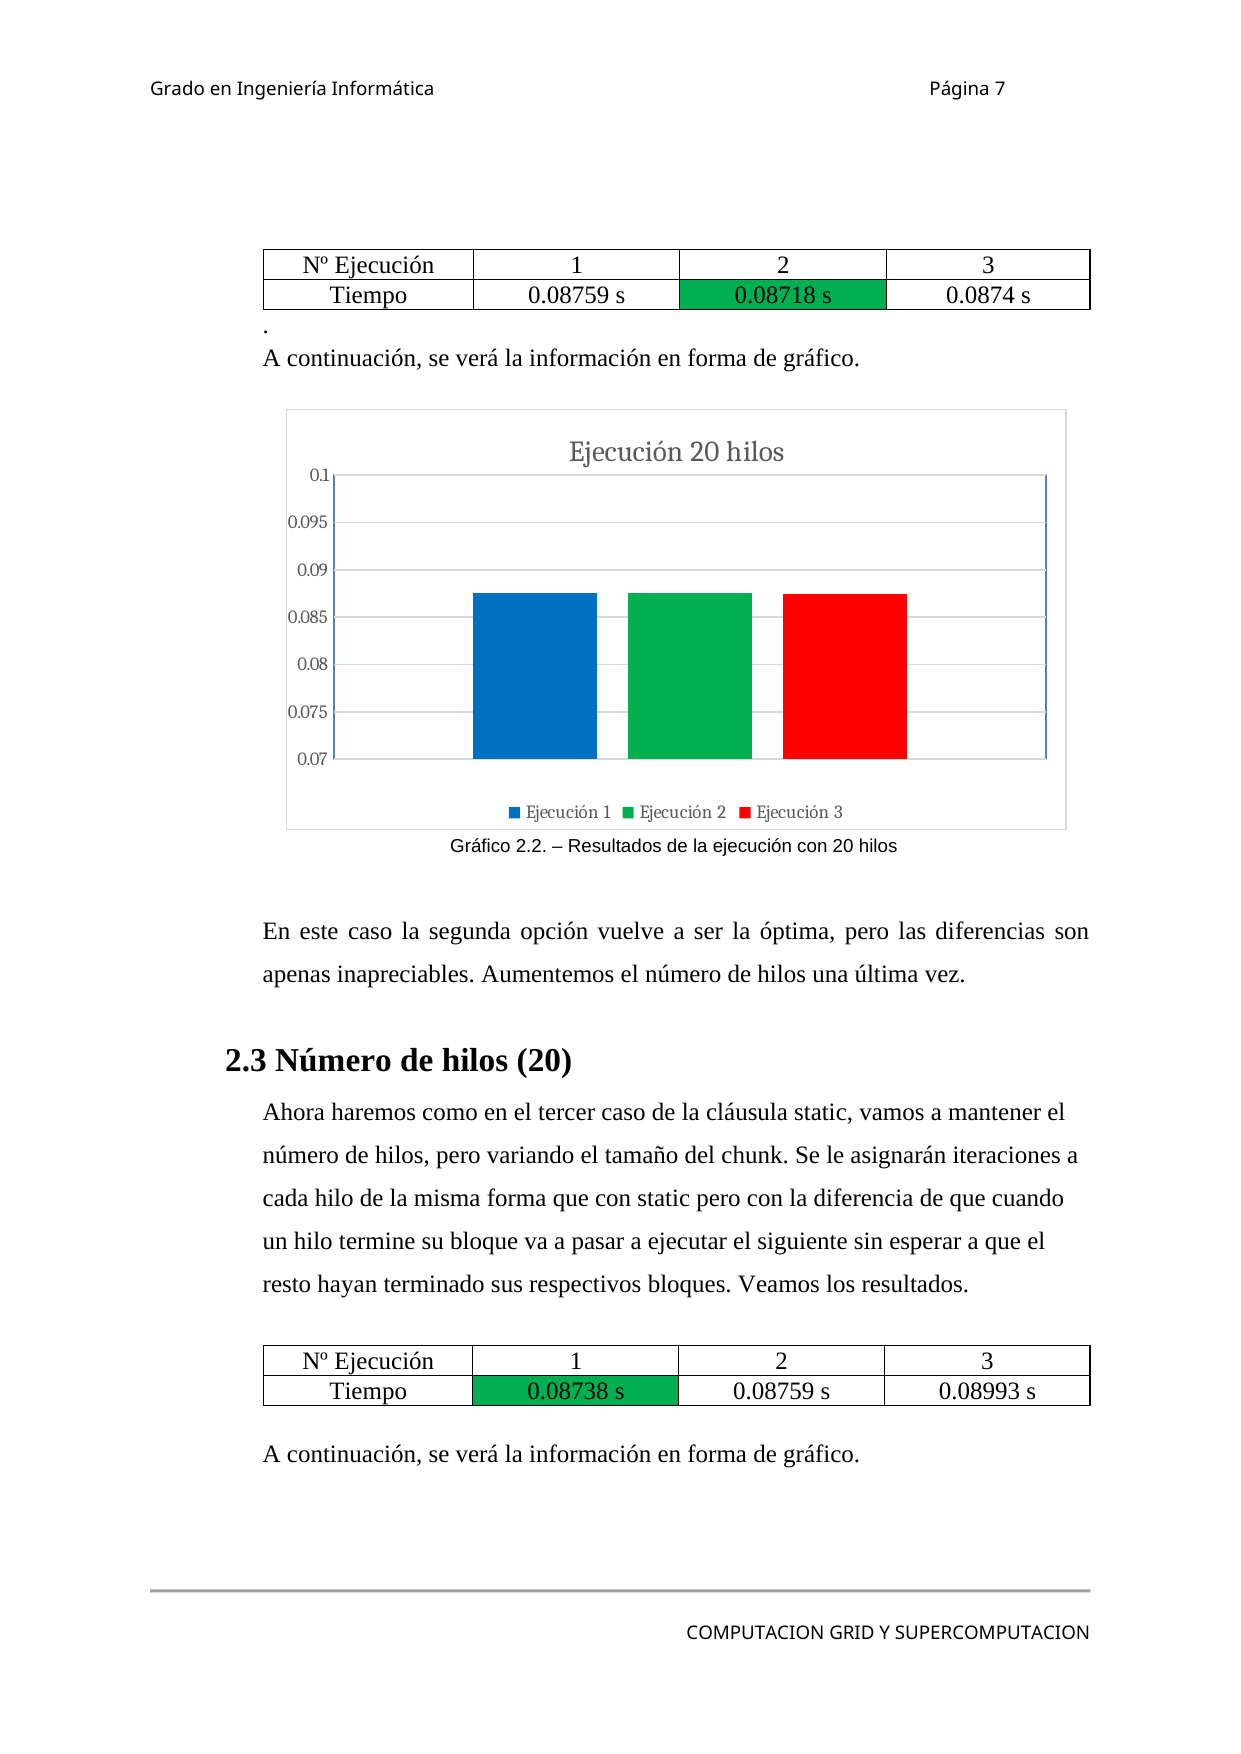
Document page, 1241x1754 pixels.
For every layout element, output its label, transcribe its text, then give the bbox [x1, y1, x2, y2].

table_header 2 [679, 1346, 884, 1375]
table_cell 0.08993 s [885, 1376, 1089, 1405]
text Ahora haremos como en el tercer caso de la cláusula static, vamos a mantener el número de hilos, pero variando el tamaño del chunk. Se le asignarán iteraciones a cada hilo de la misma forma que con static pero con la diferencia de que cuando un hilo termine su bloque va a pasar a ejecutar el siguiente sin esperar a que el resto hayan terminado sus respectivos bloques. Veamos los resultados. [262, 1097, 1090, 1298]
table_cell 0.08738 s [473, 1376, 678, 1405]
table_cell 0.08718 s [680, 280, 886, 309]
table_header Nº Ejecución [264, 250, 473, 279]
text . [262, 310, 1090, 338]
table_cell 0.0874 s [887, 280, 1089, 309]
table_cell 0.08759 s [474, 280, 679, 309]
text Gráfico 2.2. – Resultados de la ejecución con 20 hilos [375, 834, 1090, 856]
text A continuación, se verá la información en forma de gráfico. [262, 1439, 1090, 1468]
subtitle 2.3 Número de hilos (20) [150, 1040, 1090, 1078]
table_header 1 [473, 1346, 678, 1375]
table_cell Tiempo [264, 280, 473, 309]
table_header 3 [885, 1346, 1089, 1375]
table_header Nº Ejecución [264, 1346, 472, 1375]
table_header 1 [474, 250, 679, 279]
table_cell Tiempo [264, 1376, 472, 1405]
text En este caso la segunda opción vuelve a ser la óptima, pero las diferencias son apenas inapreciables. Aumentemos el número de hilos una última vez. [262, 916, 1090, 988]
table_header 2 [680, 250, 886, 279]
table_cell 0.08759 s [679, 1376, 884, 1405]
table_header 3 [887, 250, 1089, 279]
text A continuación, se verá la información en forma de gráfico. [262, 343, 1090, 371]
